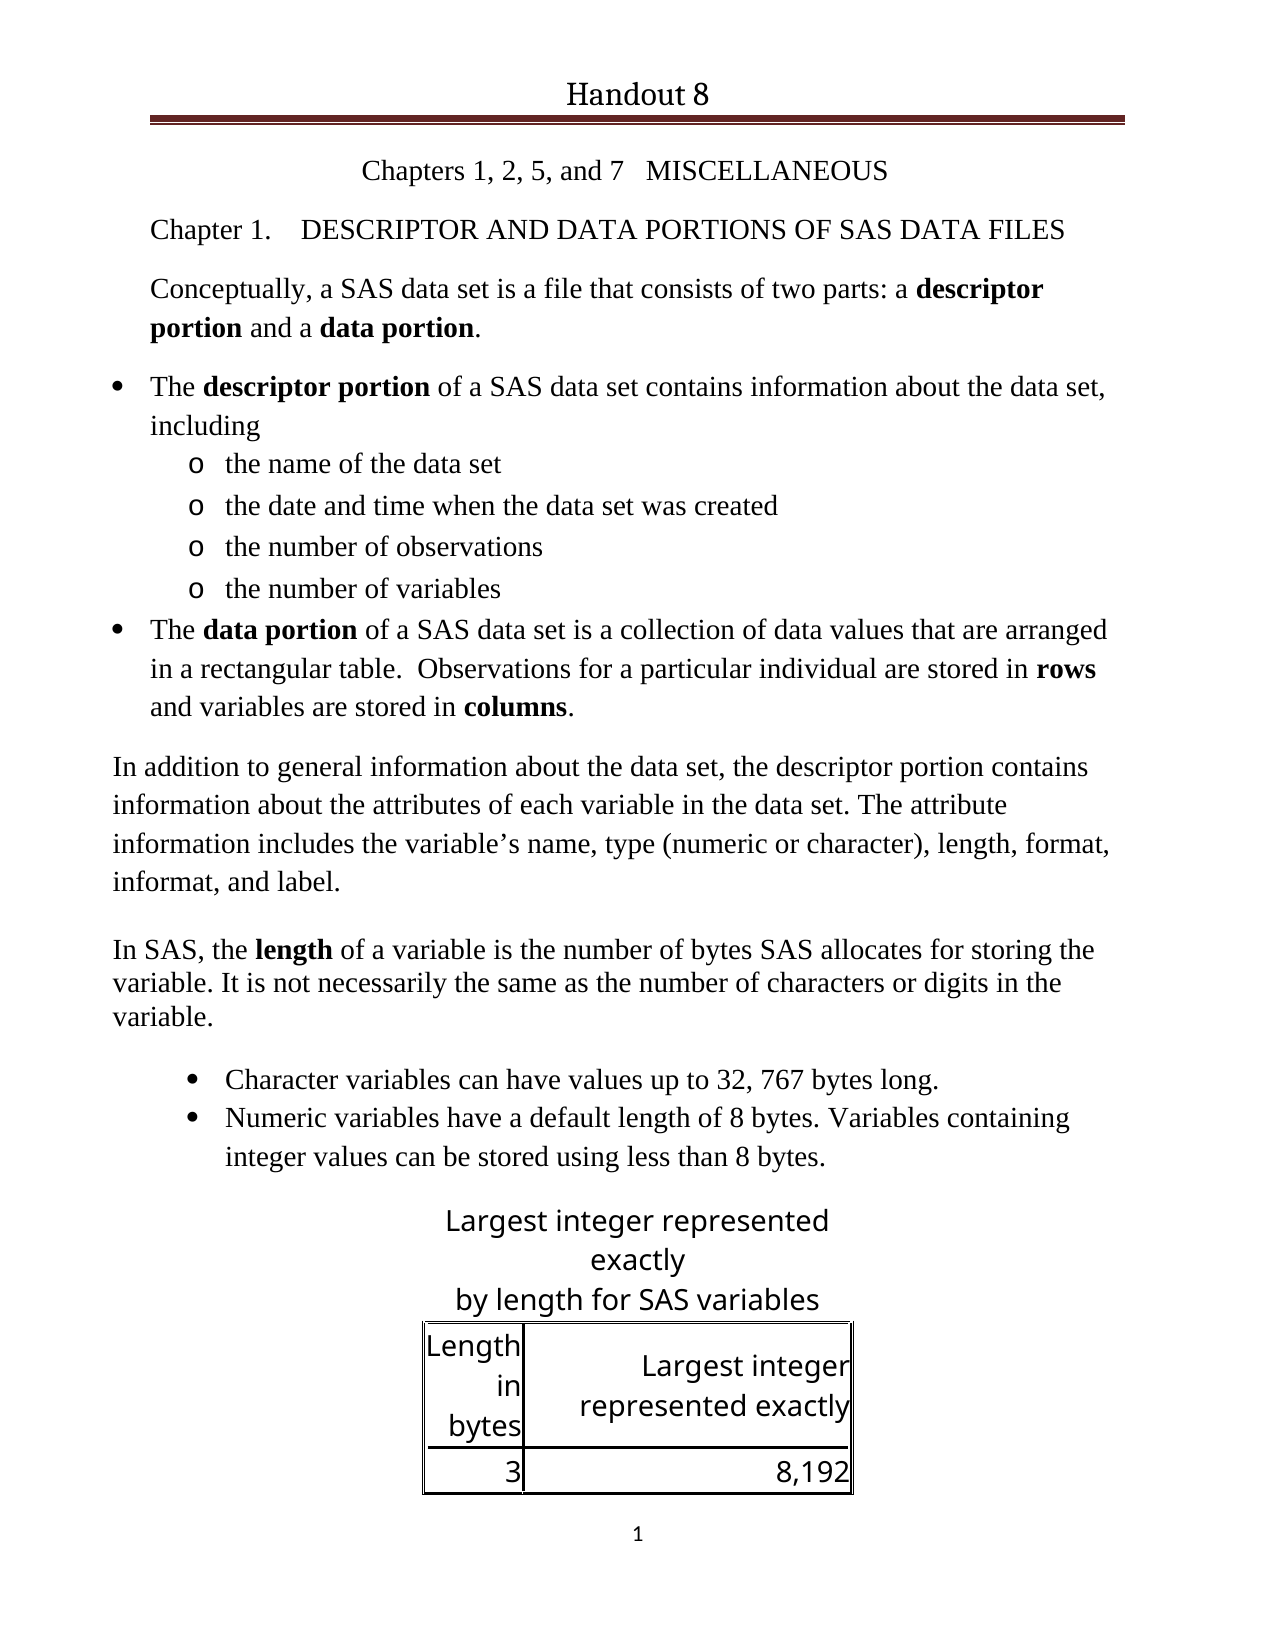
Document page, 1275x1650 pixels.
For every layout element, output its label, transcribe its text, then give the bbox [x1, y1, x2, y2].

text Conceptually, a SAS data set is a file that consists of two parts: a descriptor portion and a data portion. [150, 272, 1125, 344]
list Character variables can have values up to 32, 767 bytes long. [187, 1062, 1125, 1095]
table_cell Length in bytes [424, 1321, 523, 1446]
table_header Largest integer represented exactly by length for SAS variables [424, 1199, 852, 1321]
list The descriptor portion of a SAS data set contains information about the data set, including [112, 369, 1125, 442]
text In addition to general information about the data set, the descriptor portion contains information about the attributes of each variable in the data set. The attribute information includes the variable’s name, type (numeric or character), length, format, informat, and label. [112, 749, 1125, 898]
table_cell Largest integer represented exactly [523, 1321, 852, 1446]
text Chapter 1. DESCRIPTOR AND DATA PORTIONS OF SAS DATA FILES [150, 212, 1125, 246]
table_cell 8,192 [523, 1446, 850, 1492]
list The data portion of a SAS data set is a collection of data values that are arranged in a rectangular table. Observations for a particular individual are stored in rows and variables are stored in columns. [112, 612, 1125, 723]
list the number of variables [187, 571, 1125, 607]
text Chapters 1, 2, 5, and 7 MISCELLANEOUS [150, 153, 1125, 186]
text In SAS, the length of a variable is the number of bytes SAS allocates for storing the variable. It is not necessarily the same as the number of characters or digits in the variable. [112, 932, 1125, 1033]
list the date and time when the data set was created [187, 488, 1125, 524]
list Numeric variables have a default length of 8 bytes. Variables containing integer values can be stored using less than 8 bytes. [187, 1100, 1125, 1173]
list the number of observations [187, 529, 1125, 565]
list the name of the data set [187, 447, 1125, 483]
table_cell 3 [425, 1446, 523, 1492]
